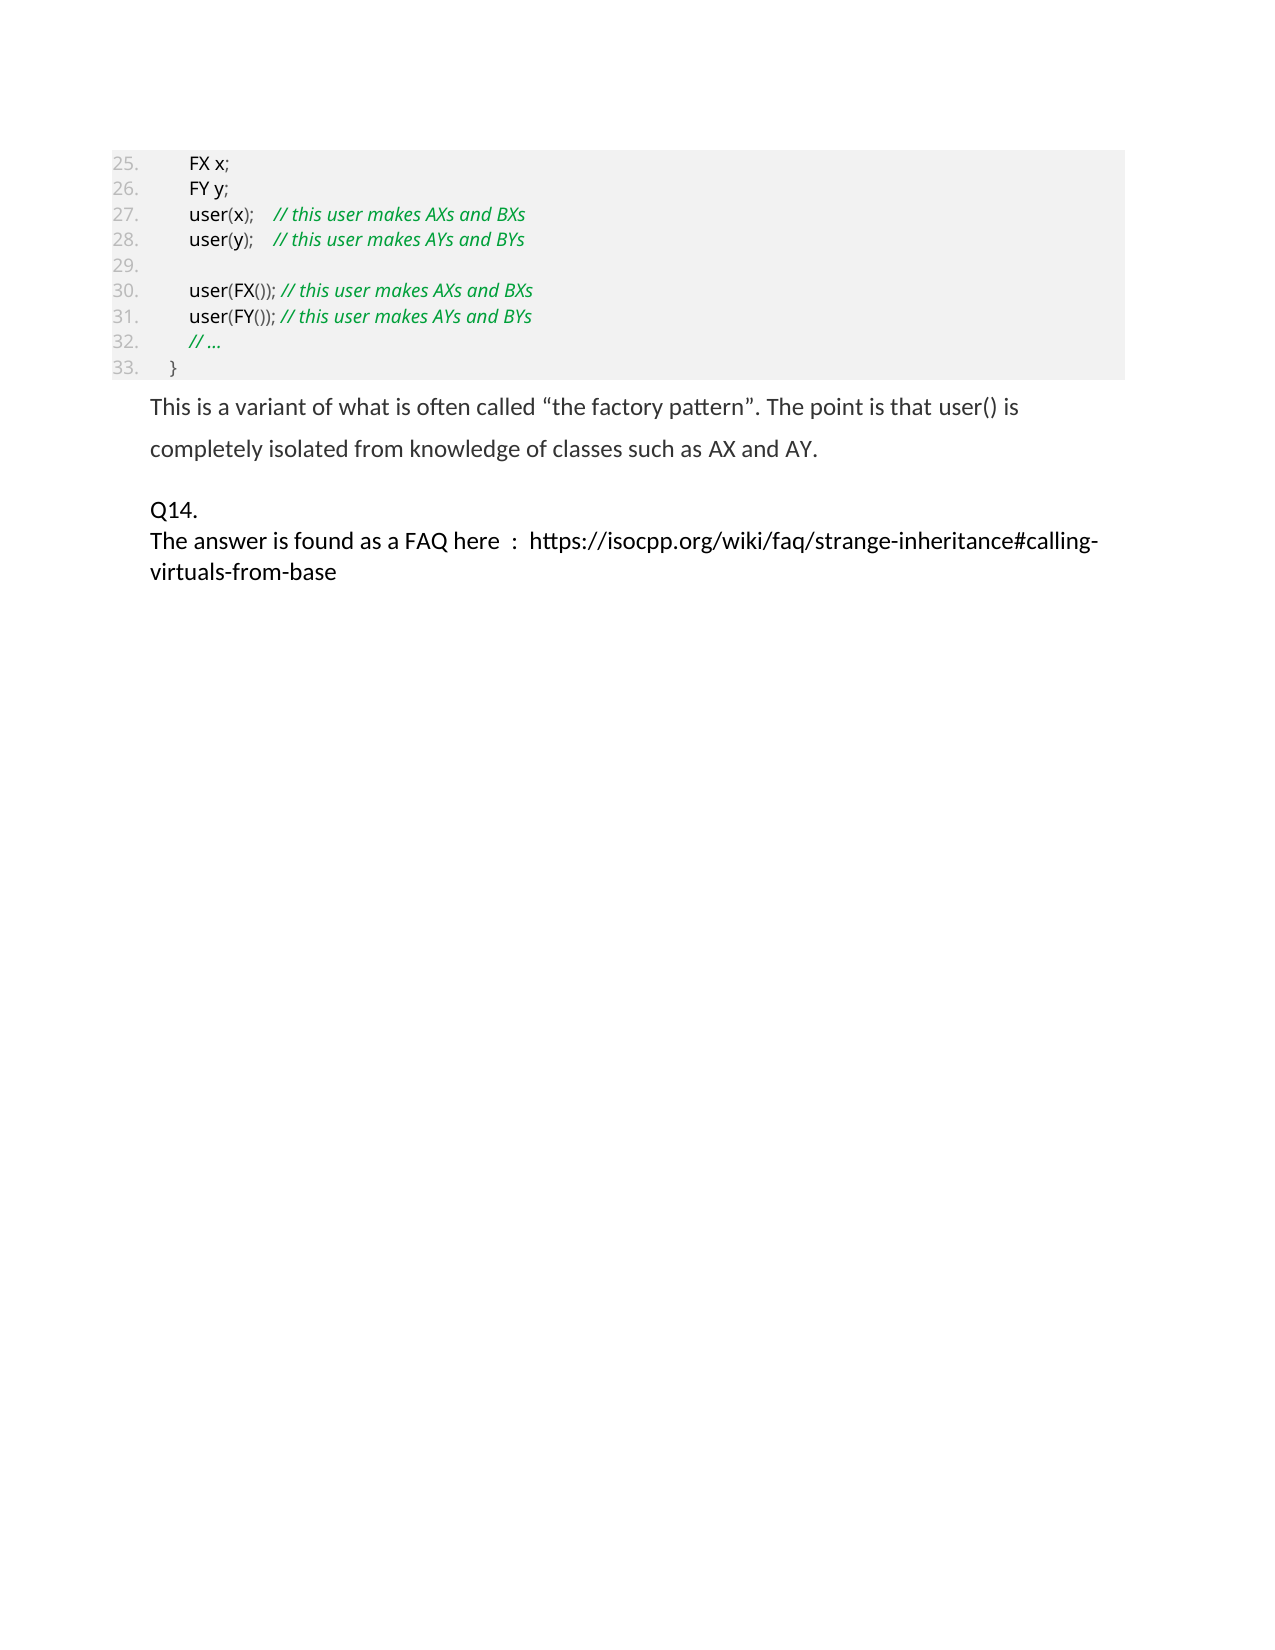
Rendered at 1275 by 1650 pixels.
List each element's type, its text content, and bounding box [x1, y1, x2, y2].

list user(FY()); // this user makes AYs and BYs [112, 303, 1125, 329]
list FX x; [112, 150, 1125, 176]
text Q14. [150, 494, 1125, 525]
list user(y); // this user makes AYs and BYs [112, 227, 1125, 252]
list } [112, 354, 1125, 380]
list user(FX()); // this user makes AXs and BXs [112, 278, 1125, 303]
text The answer is found as a FAQ here : https://isocpp.org/wiki/faq/strange-inheritance#calling-virtuals-from-base [150, 525, 1125, 586]
list // ... [112, 329, 1125, 354]
list FY y; [112, 176, 1125, 201]
list user(x); // this user makes AXs and BXs [112, 201, 1125, 227]
text This is a variant of what is often called “the factory pattern”. The point is that user() is completely isolated from knowledge of classes such as AX and AY. [150, 380, 1125, 464]
